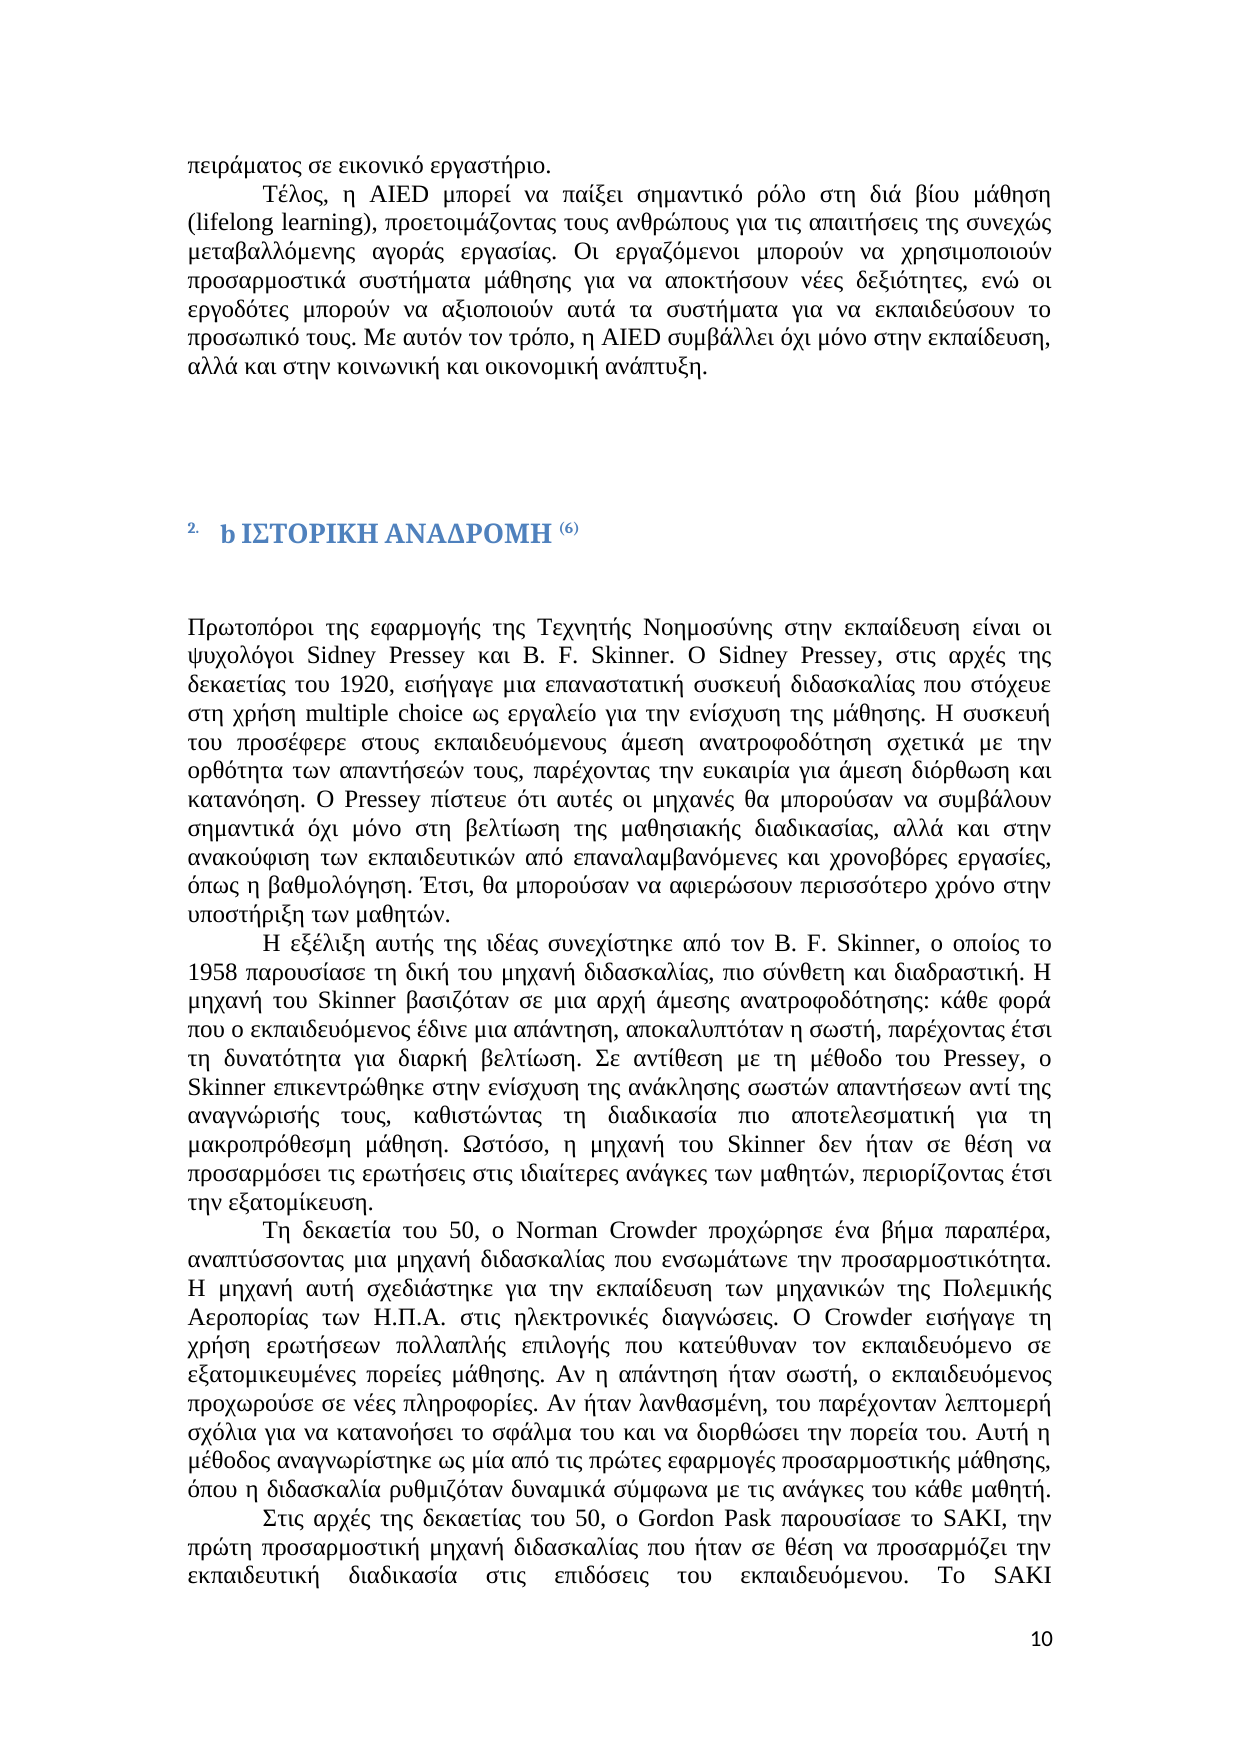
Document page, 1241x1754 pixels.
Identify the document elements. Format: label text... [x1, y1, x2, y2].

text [187, 612, 1053, 1589]
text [187, 150, 1053, 380]
subtitle b ΙΣΤΟΡΙΚΗ ΑΝΑΔΡΟΜΗ (6) [187, 519, 1053, 550]
